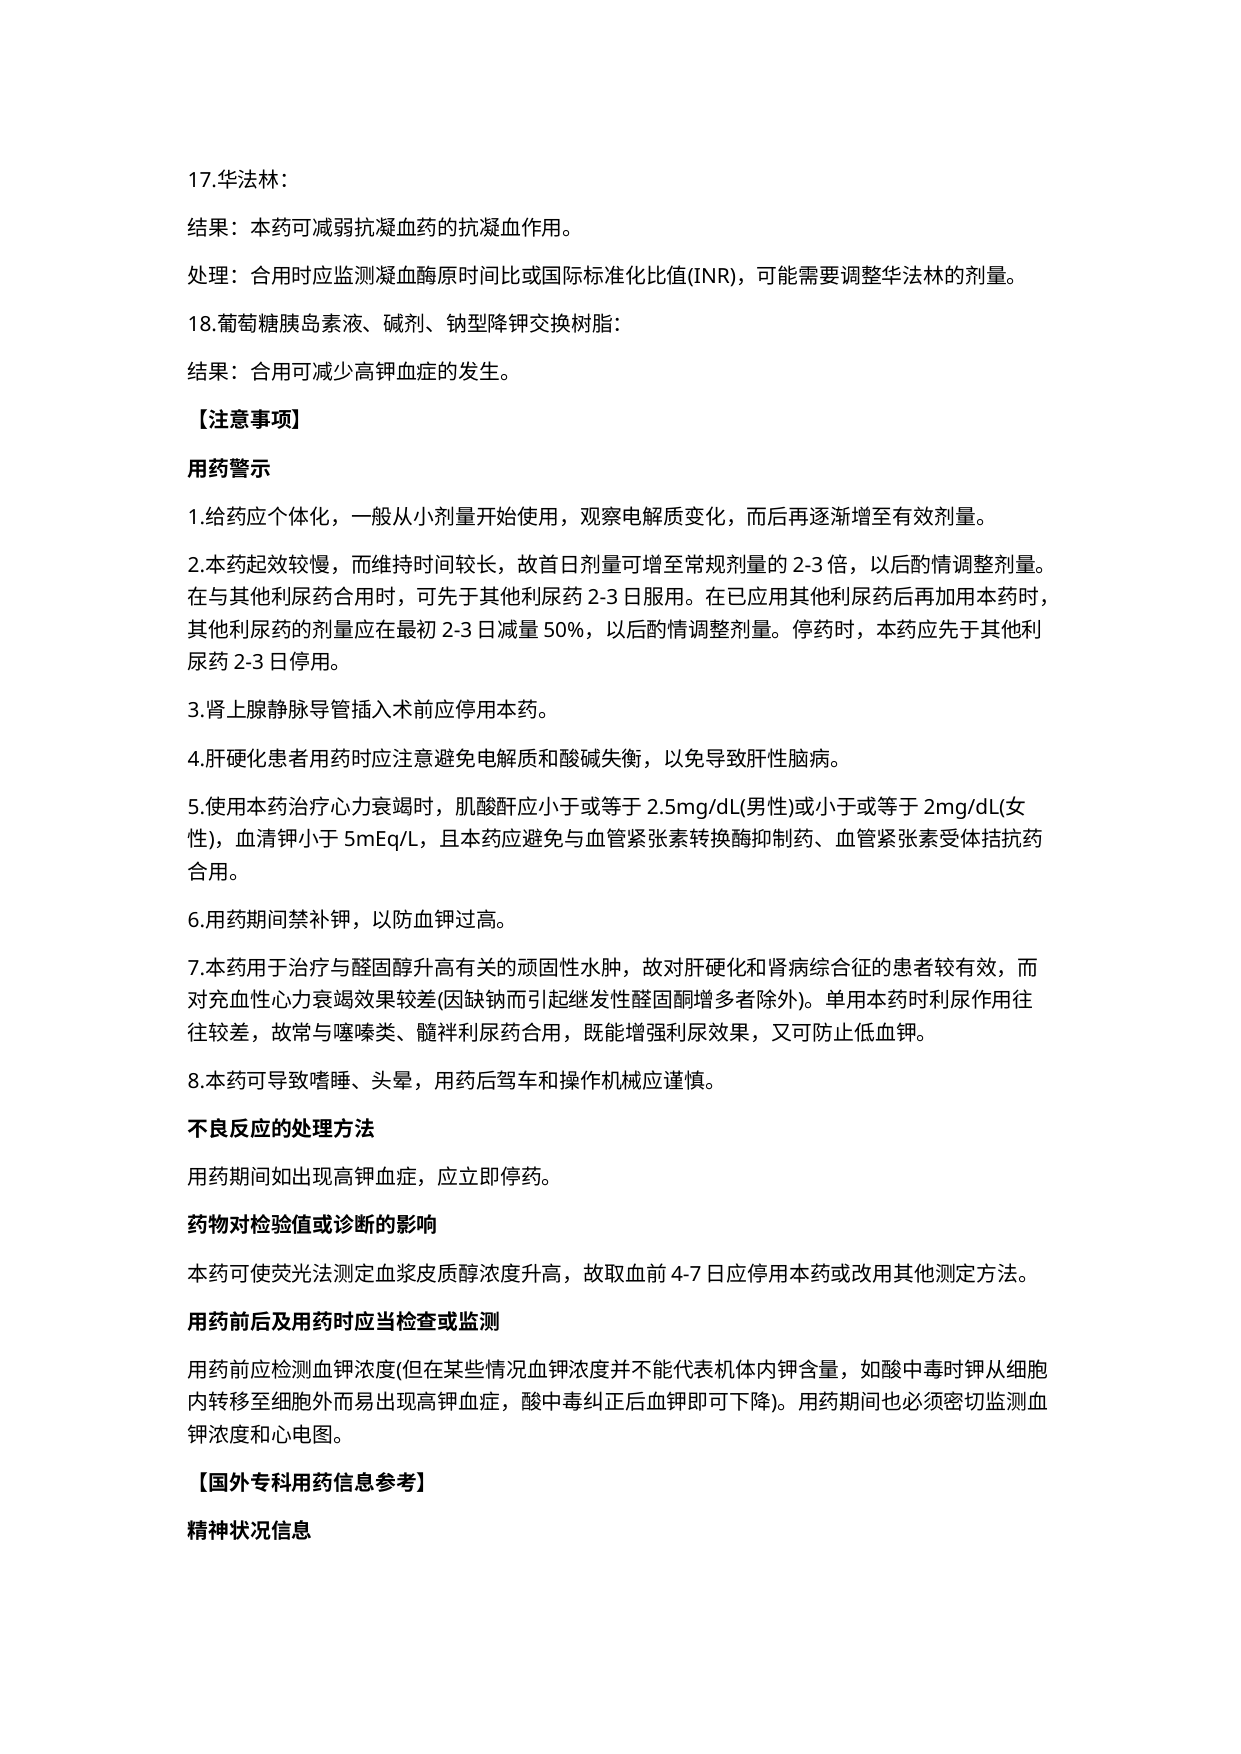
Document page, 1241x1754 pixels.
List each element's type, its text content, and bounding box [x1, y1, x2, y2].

text 17.华法林： [187, 162, 1053, 194]
text 结果：合用可减少高钾血症的发生。 [187, 354, 1053, 387]
text 精神状况信息 [187, 1513, 1053, 1546]
text 【国外专科用药信息参考】 [187, 1465, 1053, 1498]
text 4.肝硬化患者用药时应注意避免电解质和酸碱失衡，以免导致肝性脑病。 [187, 741, 1053, 773]
text 处理：合用时应监测凝血酶原时间比或国际标准化比值(INR)，可能需要调整华法林的剂量。 [187, 258, 1053, 291]
text 【注意事项】 [187, 403, 1053, 435]
text 1.给药应个体化，一般从小剂量开始使用，观察电解质变化，而后再逐渐增至有效剂量。 [187, 499, 1053, 531]
text 用药期间如出现高钾血症，应立即停药。 [187, 1159, 1053, 1192]
text 药物对检验值或诊断的影响 [187, 1208, 1053, 1240]
text 7.本药用于治疗与醛固醇升高有关的顽固性水肿，故对肝硬化和肾病综合征的患者较有效，而对充血性心力衰竭效果较差(因缺钠而引起继发性醛固酮增多者除外)。单用本药时利尿作用往往较差，故常与噻嗪类、髓袢利尿药合用，既能增强利尿效果，又可防止低血钾。 [187, 950, 1053, 1048]
text 3.肾上腺静脉导管插入术前应停用本药。 [187, 693, 1053, 725]
text 18.葡萄糖胰岛素液、碱剂、钠型降钾交换树脂： [187, 306, 1053, 339]
text 用药前后及用药时应当检查或监测 [187, 1304, 1053, 1336]
text 不良反应的处理方法 [187, 1111, 1053, 1144]
text 用药警示 [187, 451, 1053, 483]
text 结果：本药可减弱抗凝血药的抗凝血作用。 [187, 210, 1053, 243]
text 8.本药可导致嗜睡、头晕，用药后驾车和操作机械应谨慎。 [187, 1063, 1053, 1096]
text 6.用药期间禁补钾，以防血钾过高。 [187, 902, 1053, 934]
text 5.使用本药治疗心力衰竭时，肌酸酐应小于或等于2.5mg/dL(男性)或小于或等于2mg/dL(女性)，血清钾小于5mEq/L，且本药应避免与血管紧张素转换酶抑制药、血管紧张素受体拮抗药合用。 [187, 789, 1053, 886]
text 2.本药起效较慢，而维持时间较长，故首日剂量可增至常规剂量的2-3倍，以后酌情调整剂量。在与其他利尿药合用时，可先于其他利尿药2-3日服用。在已应用其他利尿药后再加用本药时，其他利尿药的剂量应在最初2-3日减量50%，以后酌情调整剂量。停药时，本药应先于其他利尿药2-3日停用。 [187, 547, 1053, 677]
text 用药前应检测血钾浓度(但在某些情况血钾浓度并不能代表机体内钾含量，如酸中毒时钾从细胞内转移至细胞外而易出现高钾血症，酸中毒纠正后血钾即可下降)。用药期间也必须密切监测血钾浓度和心电图。 [187, 1352, 1053, 1449]
text 本药可使荧光法测定血浆皮质醇浓度升高，故取血前4-7日应停用本药或改用其他测定方法。 [187, 1256, 1053, 1288]
